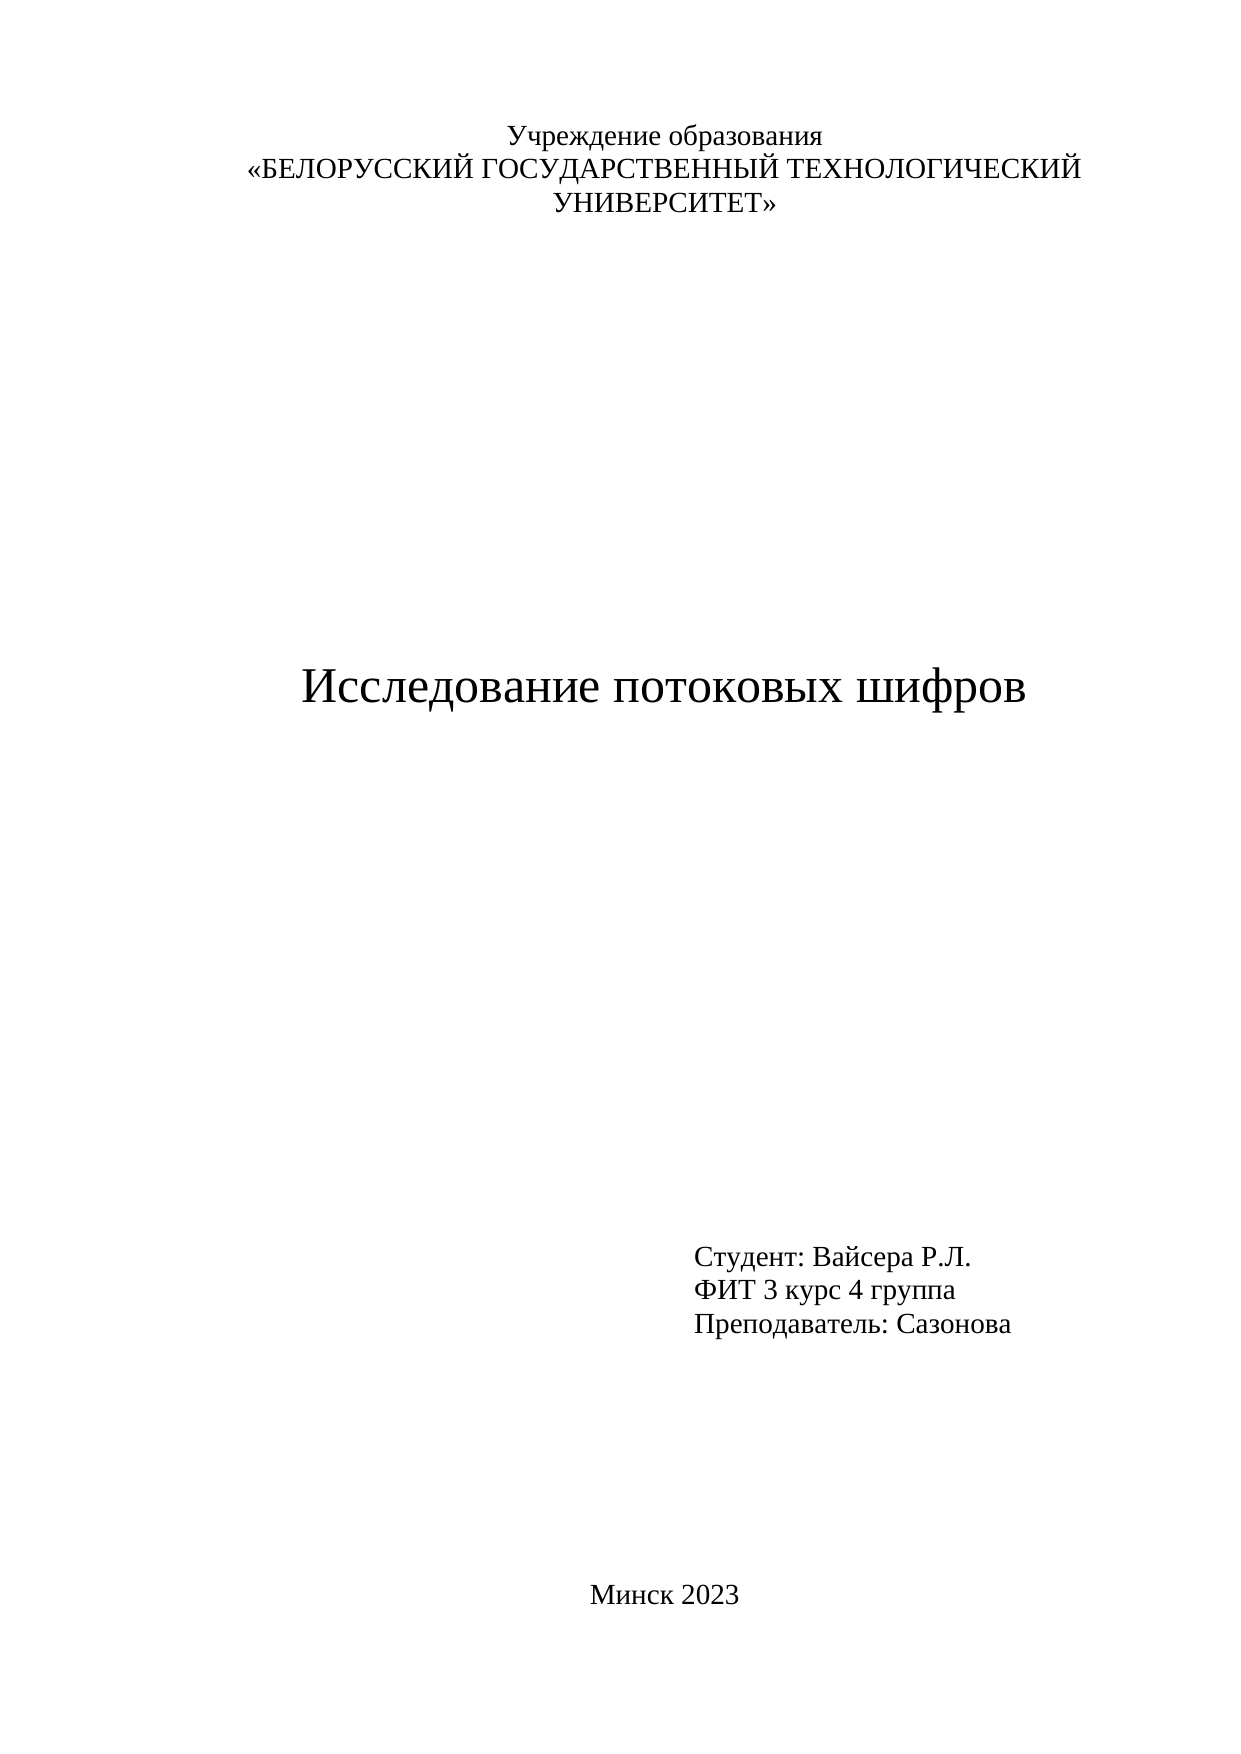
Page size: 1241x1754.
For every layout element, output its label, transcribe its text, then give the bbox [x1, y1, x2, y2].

text «БЕЛОРУССКИЙ ГОСУДАРСТВЕННЫЙ ТЕХНОЛОГИЧЕСКИЙ УНИВЕРСИТЕТ» [177, 152, 1152, 219]
text ФИТ 3 курс 4 группа [133, 1272, 1152, 1306]
text Студент: Вайсера Р.Л. [133, 1239, 1152, 1272]
text Преподаватель: Сазонова [133, 1306, 1152, 1339]
text Учреждение образования [177, 118, 1152, 152]
text Исследование потоковых шифров [177, 656, 1152, 714]
text Минск 2023 [177, 1577, 1152, 1610]
